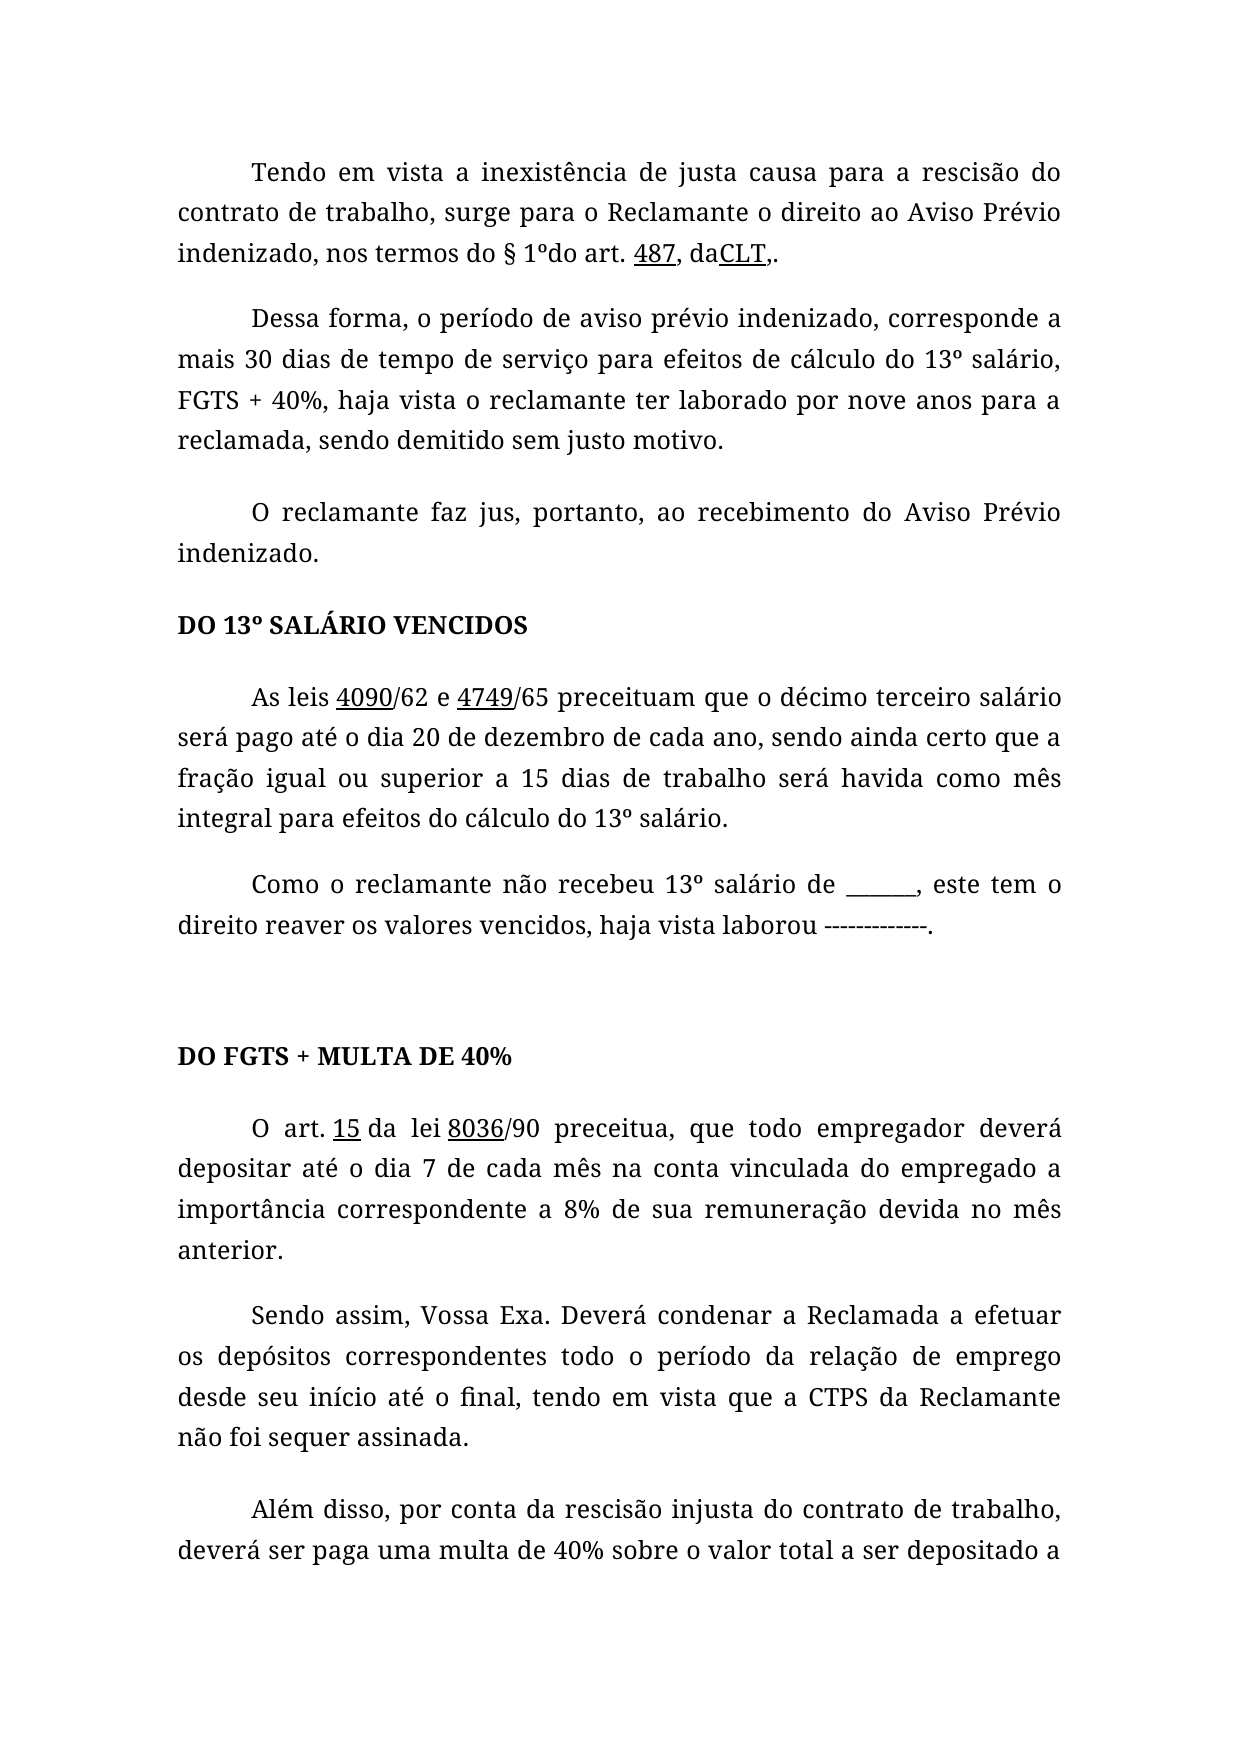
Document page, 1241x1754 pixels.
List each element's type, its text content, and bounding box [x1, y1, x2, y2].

text O art. 15 da lei 8036/90 preceitua, que todo empregador deverá depositar até o dia 7 de cada mês na conta vinculada do empregado a importância correspondente a 8% de sua remuneração devida no mês anterior. [177, 1104, 1063, 1266]
text DO 13º SALÁRIO VENCIDOS [177, 601, 1063, 641]
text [177, 1485, 1063, 1566]
text Dessa forma, o período de aviso prévio indenizado, corresponde a mais 30 dias de tempo de serviço para efeitos de cálculo do 13º salário, FGTS + 40%, haja vista o reclamante ter laborado por nove anos para a reclamada, sendo demitido sem justo motivo. [177, 294, 1063, 457]
text Como o reclamante não recebeu 13º salário de ______, este tem o direito reaver os valores vencidos, haja vista laborou -------------. [177, 860, 1063, 941]
text Tendo em vista a inexistência de justa causa para a rescisão do contrato de trabalho, surge para o Reclamante o direito ao Aviso Prévio indenizado, nos termos do § 1ºdo art. 487, daCLT,. [177, 148, 1063, 269]
text O reclamante faz jus, portanto, ao recebimento do Aviso Prévio indenizado. [177, 488, 1063, 569]
text DO FGTS + MULTA DE 40% [177, 1032, 1063, 1073]
text Sendo assim, Vossa Exa. Deverá condenar a Reclamada a efetuar os depósitos correspondentes todo o período da relação de emprego desde seu início até o final, tendo em vista que a CTPS da Reclamante não foi sequer assinada. [177, 1291, 1063, 1454]
text As leis 4090/62 e 4749/65 preceituam que o décimo terceiro salário será pago até o dia 20 de dezembro de cada ano, sendo ainda certo que a fração igual ou superior a 15 dias de trabalho será havida como mês integral para efeitos do cálculo do 13º salário. [177, 673, 1063, 835]
